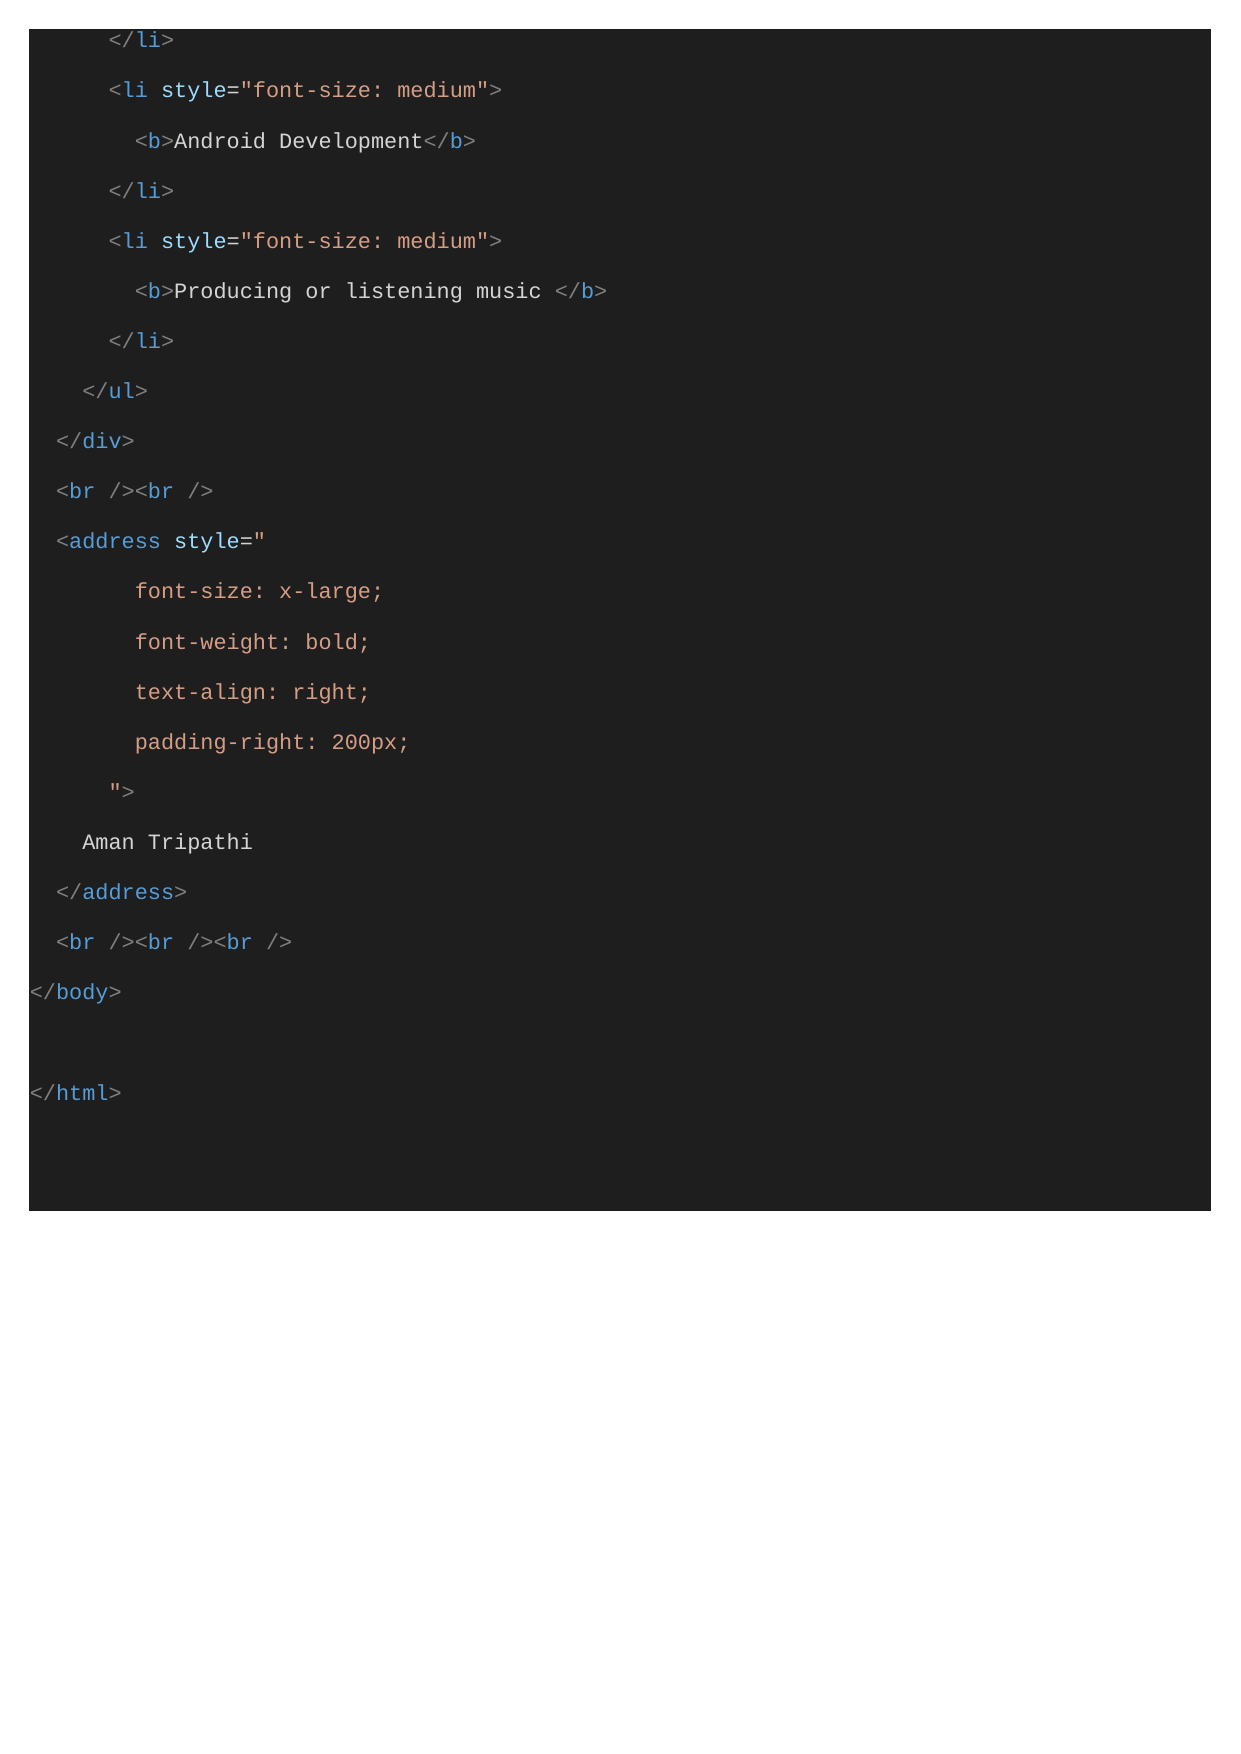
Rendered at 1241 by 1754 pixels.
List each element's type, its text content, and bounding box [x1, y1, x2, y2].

text </li> [29, 29, 1211, 54]
text <br /><br /> [29, 481, 1211, 505]
text </div> [29, 430, 1211, 455]
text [29, 80, 1211, 104]
text </address> [29, 881, 1211, 906]
text </html> [29, 1082, 1211, 1107]
text <li style="font-size: medium"> [29, 230, 1211, 255]
text </body> [29, 982, 1211, 1006]
text text-align: right; [29, 681, 1211, 706]
text <address style=" [29, 531, 1211, 555]
text font-weight: bold; [29, 631, 1211, 656]
text "> [29, 781, 1211, 806]
text </li> [29, 180, 1211, 205]
text <b>Producing or listening music </b> [29, 280, 1211, 305]
text Aman Tripathi [29, 831, 1211, 856]
text font-size: x-large; [29, 581, 1211, 606]
text padding-right: 200px; [29, 731, 1211, 756]
text <b>Android Development</b> [29, 130, 1211, 154]
text <br /><br /><br /> [29, 931, 1211, 956]
text </ul> [29, 380, 1211, 405]
text </li> [29, 330, 1211, 355]
